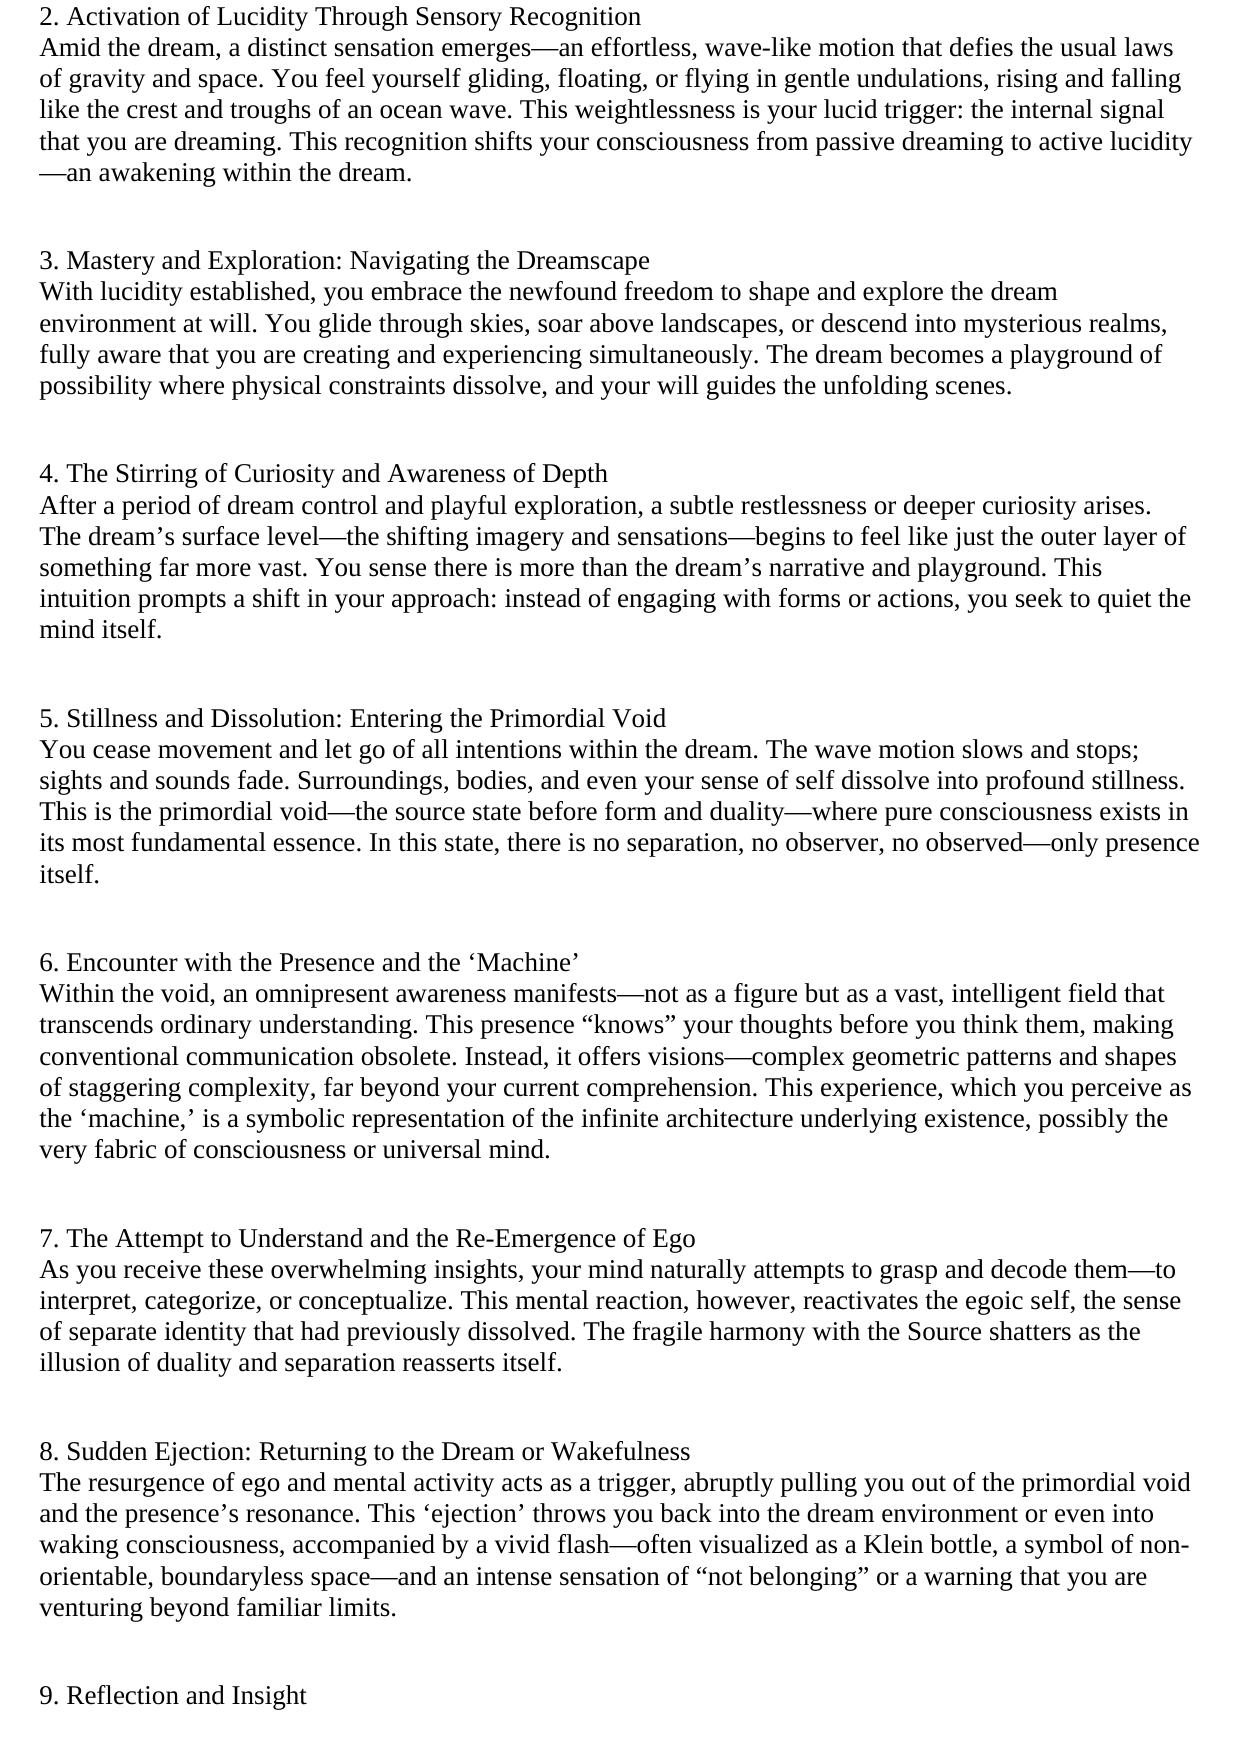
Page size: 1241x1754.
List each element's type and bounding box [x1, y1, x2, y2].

text [39, 0, 1201, 1711]
